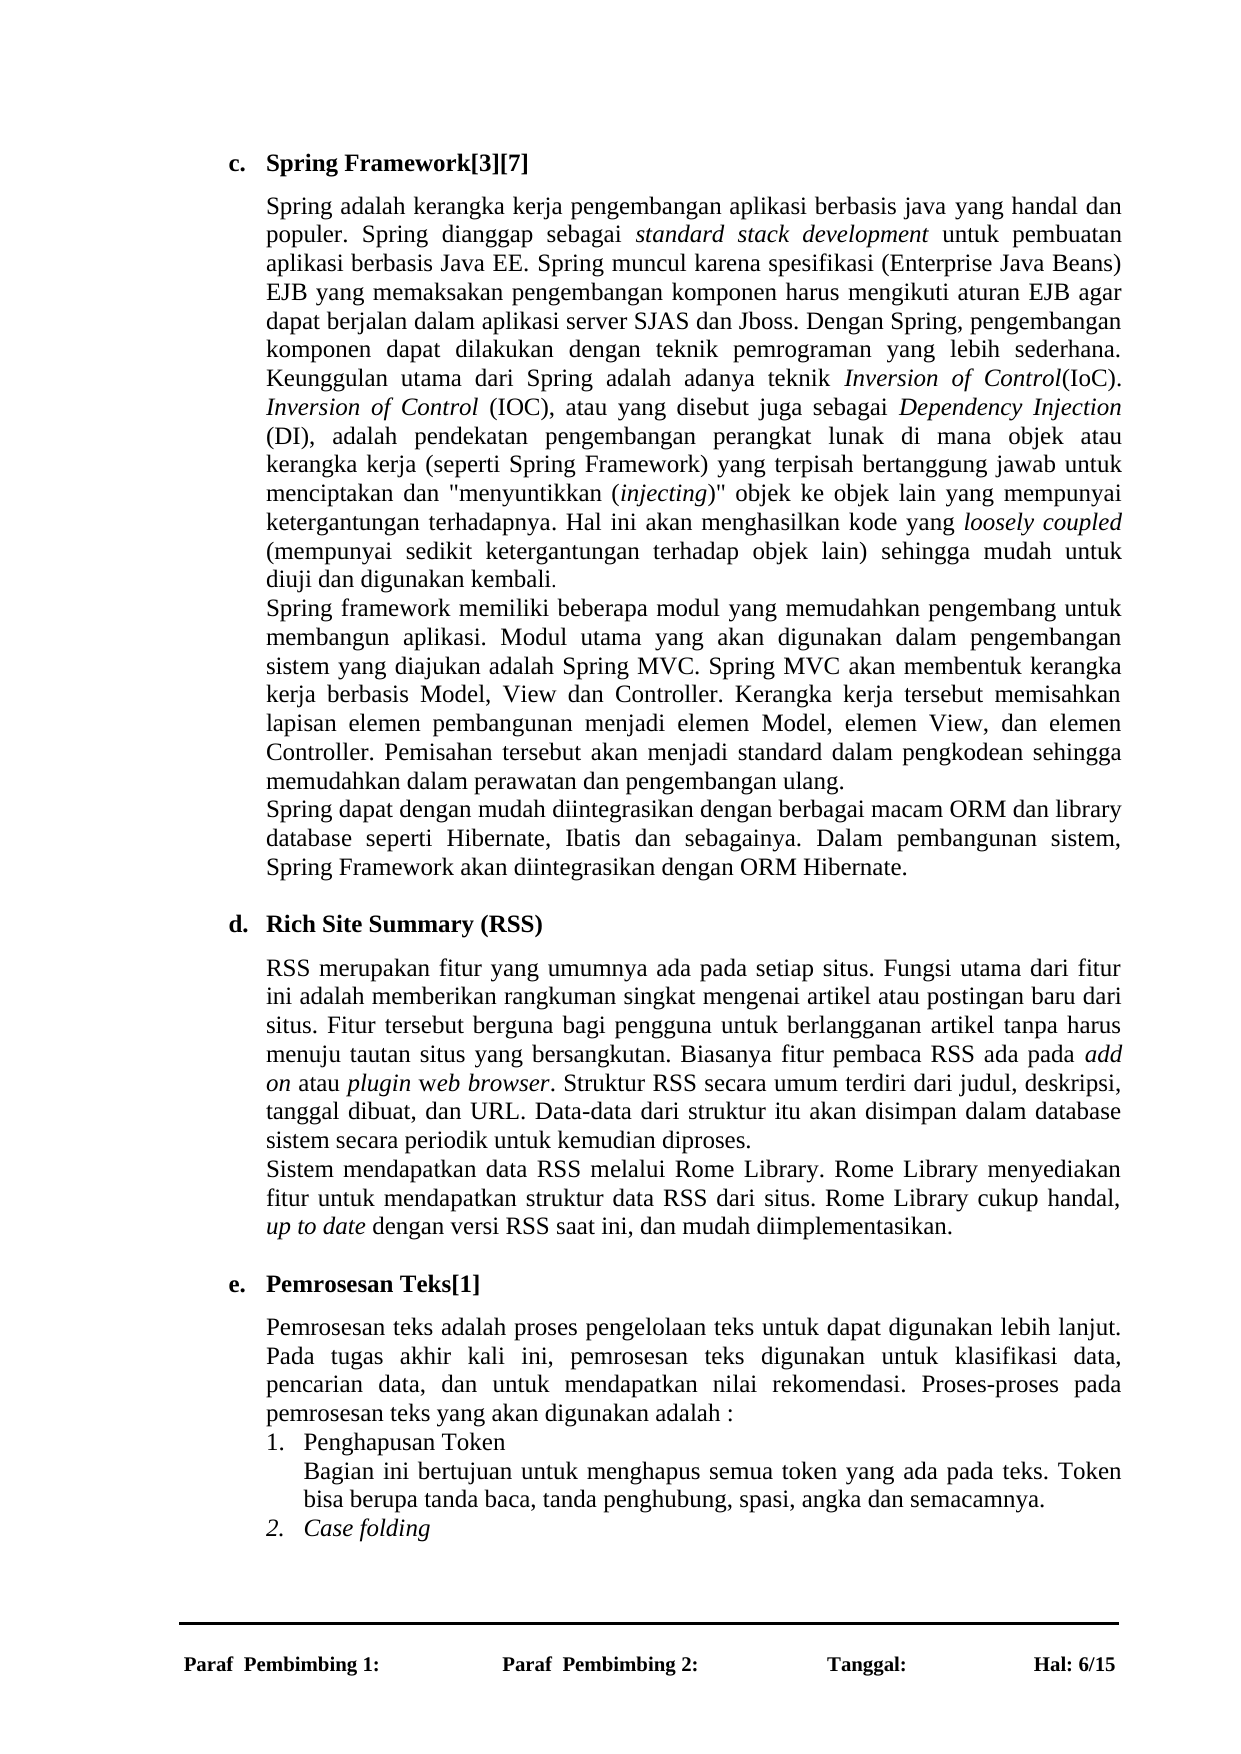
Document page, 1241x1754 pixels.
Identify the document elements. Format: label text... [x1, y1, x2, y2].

list Case folding [266, 1513, 1122, 1542]
list RSS merupakan fitur yang umumnya ada pada setiap situs. Fungsi utama dari fitur ini adalah memberikan rangkuman singkat mengenai artikel atau postingan baru dari situs. Fitur tersebut berguna bagi pengguna untuk berlangganan artikel tanpa harus menuju tautan situs yang bersangkutan. Biasanya fitur pembaca RSS ada pada add on atau plugin web browser. Struktur RSS secara umum terdiri dari judul, deskripsi, tanggal dibuat, dan URL. Data-data dari struktur itu akan disimpan dalam database sistem secara periodik untuk kemudian diproses. [266, 953, 1122, 1154]
list Spring dapat dengan mudah diintegrasikan dengan berbagai macam ORM dan library database seperti Hibernate, Ibatis dan sebagainya. Dalam pembangunan sistem, Spring Framework akan diintegrasikan dengan ORM Hibernate. [266, 794, 1122, 881]
list Spring framework memiliki beberapa modul yang memudahkan pengembang untuk membangun aplikasi. Modul utama yang akan digunakan dalam pengembangan sistem yang diajukan adalah Spring MVC. Spring MVC akan membentuk kerangka kerja berbasis Model, View dan Controller. Kerangka kerja tersebut memisahkan lapisan elemen pembangunan menjadi elemen Model, elemen View, dan elemen Controller. Pemisahan tersebut akan menjadi standard dalam pengkodean sehingga memudahkan dalam perawatan dan pengembangan ulang. [266, 593, 1122, 794]
list Sistem mendapatkan data RSS melalui Rome Library. Rome Library menyediakan fitur untuk mendapatkan struktur data RSS dari situs. Rome Library cukup handal, up to date dengan versi RSS saat ini, dan mudah diimplementasikan. [266, 1154, 1122, 1240]
list Bagian ini bertujuan untuk menghapus semua token yang ada pada teks. Token bisa berupa tanda baca, tanda penghubung, spasi, angka dan semacamnya. [303, 1456, 1122, 1513]
list Penghapusan Token [266, 1427, 1122, 1456]
list Rich Site Summary (RSS) [228, 909, 1122, 938]
list Spring adalah kerangka kerja pengembangan aplikasi berbasis java yang handal dan populer. Spring dianggap sebagai standard stack development untuk pembuatan aplikasi berbasis Java EE. Spring muncul karena spesifikasi (Enterprise Java Beans) EJB yang memaksakan pengembangan komponen harus mengikuti aturan EJB agar dapat berjalan dalam aplikasi server SJAS dan Jboss. Dengan Spring, pengembangan komponen dapat dilakukan dengan teknik pemrograman yang lebih sederhana. Keunggulan utama dari Spring adalah adanya teknik Inversion of Control(IoC). Inversion of Control (IOC), atau yang disebut juga sebagai Dependency Injection (DI), adalah pendekatan pengembangan perangkat lunak di mana objek atau kerangka kerja (seperti Spring Framework) yang terpisah bertanggung jawab untuk menciptakan dan "menyuntikkan (injecting)" objek ke objek lain yang mempunyai ketergantungan terhadapnya. Hal ini akan menghasilkan kode yang loosely coupled (mempunyai sedikit ketergantungan terhadap objek lain) sehingga mudah untuk diuji dan digunakan kembali. [266, 191, 1122, 593]
list Spring Framework[3][7] [228, 148, 1122, 176]
list Pemrosesan teks adalah proses pengelolaan teks untuk dapat digunakan lebih lanjut. Pada tugas akhir kali ini, pemrosesan teks digunakan untuk klasifikasi data, pencarian data, dan untuk mendapatkan nilai rekomendasi. Proses-proses pada pemrosesan teks yang akan digunakan adalah : [266, 1312, 1122, 1427]
list Pemrosesan Teks[1] [228, 1269, 1122, 1298]
